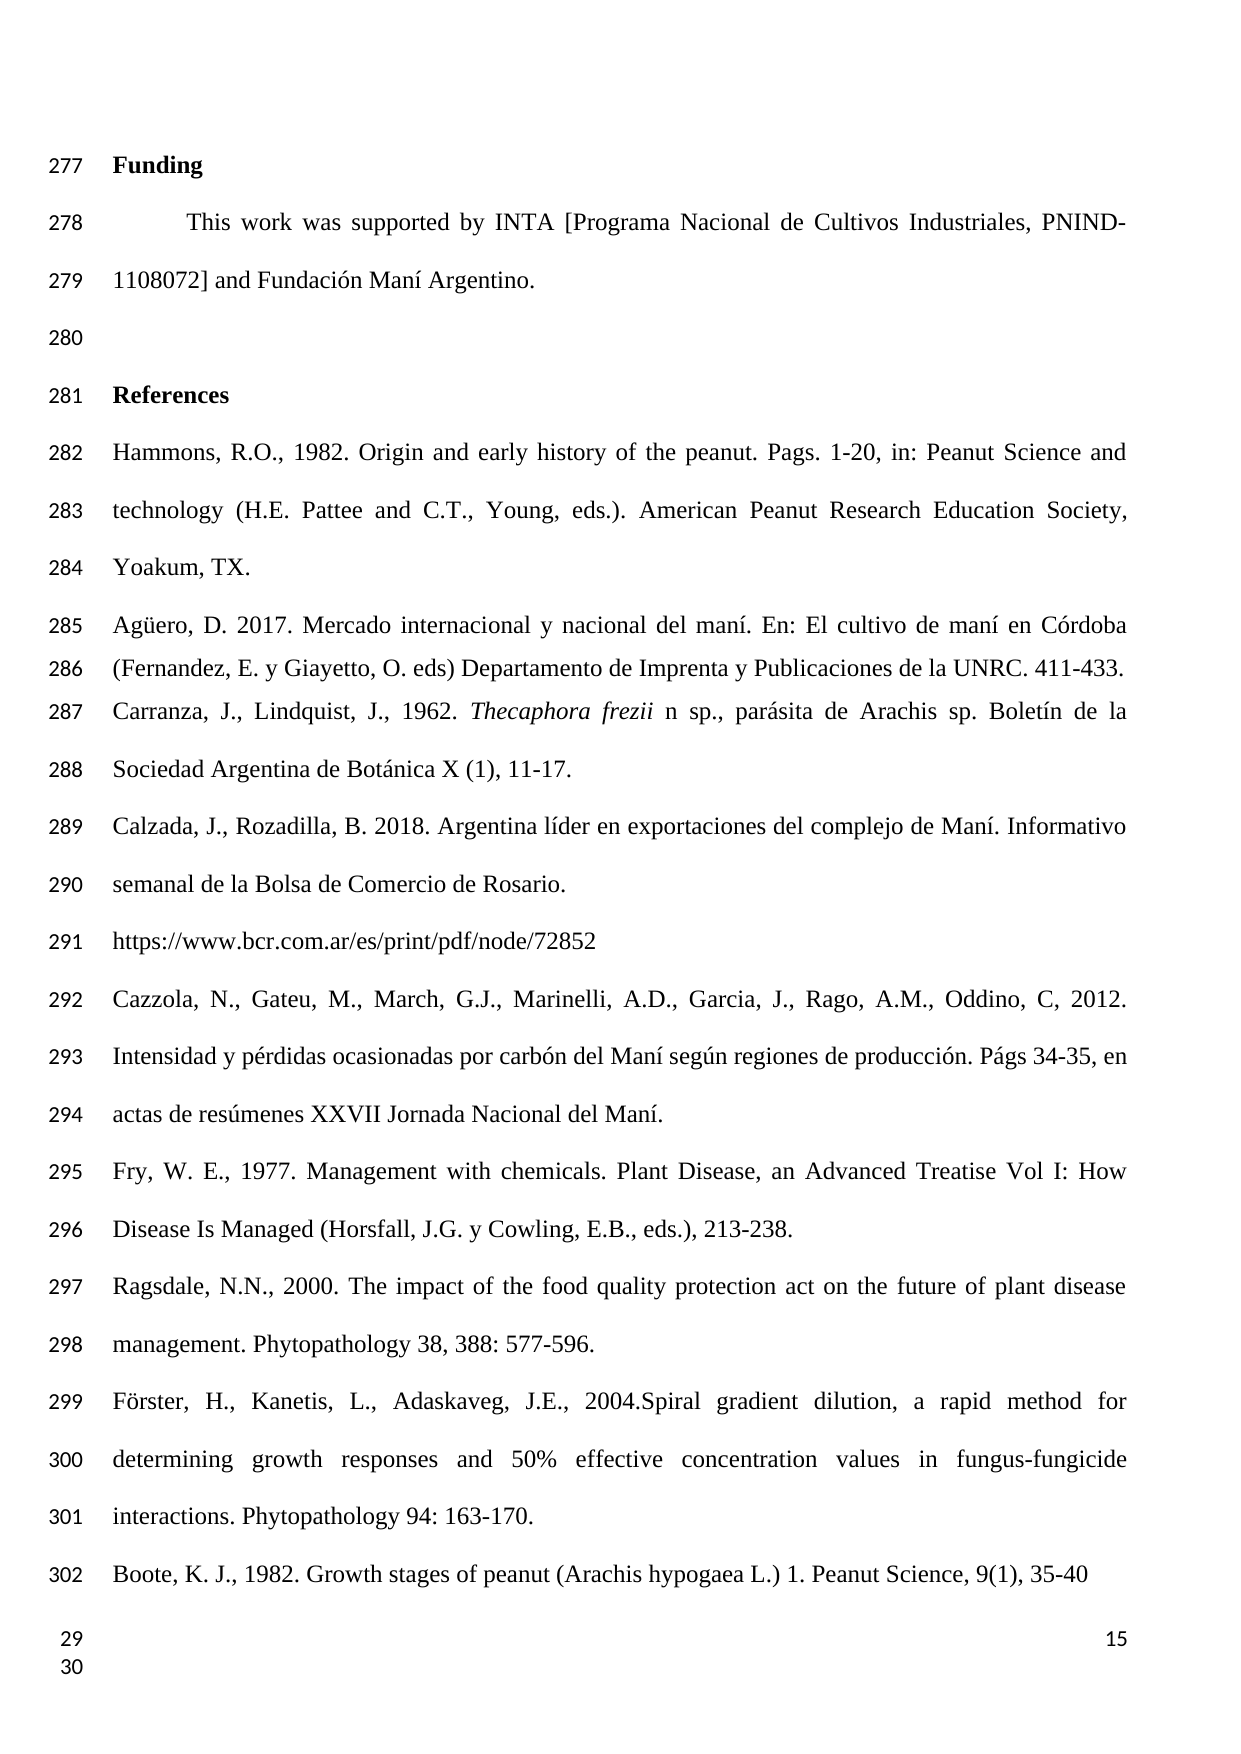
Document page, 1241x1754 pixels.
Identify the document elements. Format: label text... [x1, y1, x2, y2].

text Hammons, R.O., 1982. Origin and early history of the peanut. Pags. 1-20, in: Peanut Science and technology (H.E. Pattee and C.T., Young, eds.). American Peanut Research Education Society, Yoakum, TX. [112, 437, 1128, 581]
text Calzada, J., Rozadilla, B. 2018. Argentina líder en exportaciones del complejo de Maní. Informativo semanal de la Bolsa de Comercio de Rosario. [112, 811, 1128, 897]
text Funding [112, 150, 1128, 179]
text Fry, W. E., 1977. Management with chemicals. Plant Disease, an Advanced Treatise Vol I: How Disease Is Managed (Horsfall, J.G. y Cowling, E.B., eds.), 213-238. [112, 1156, 1128, 1242]
text Boote, K. J., 1982. Growth stages of peanut (Arachis hypogaea L.) 1. Peanut Science, 9(1), 35-40 [112, 1559, 1128, 1587]
text https://www.bcr.com.ar/es/print/pdf/node/72852 [112, 926, 1128, 955]
text This work was supported by INTA [Programa Nacional de Cultivos Industriales, PNIND-1108072] and Fundación Maní Argentino. [112, 207, 1128, 294]
text Agüero, D. 2017. Mercado internacional y nacional del maní. En: El cultivo de maní en Córdoba (Fernandez, E. y Giayetto, O. eds) Departamento de Imprenta y Publicaciones de la UNRC. 411-433. [112, 610, 1128, 682]
text Cazzola, N., Gateu, M., March, G.J., Marinelli, A.D., Garcia, J., Rago, A.M., Oddino, C, 2012. Intensidad y pérdidas ocasionadas por carbón del Maní según regiones de producción. Págs 34-35, en actas de resúmenes XXVII Jornada Nacional del Maní. [112, 984, 1128, 1127]
text Carranza, J., Lindquist, J., 1962. Thecaphora frezii n sp., parásita de Arachis sp. Boletín de la Sociedad Argentina de Botánica X (1), 11-17. [112, 696, 1128, 782]
text Ragsdale, N.N., 2000. The impact of the food quality protection act on the future of plant disease management. Phytopathology 38, 388: 577-596. [112, 1271, 1128, 1357]
text Förster, H., Kanetis, L., Adaskaveg, J.E., 2004.Spiral gradient dilution, a rapid method for determining growth responses and 50% effective concentration values in fungus-fungicide interactions. Phytopathology 94: 163-170. [112, 1386, 1128, 1530]
text References [112, 380, 1128, 409]
